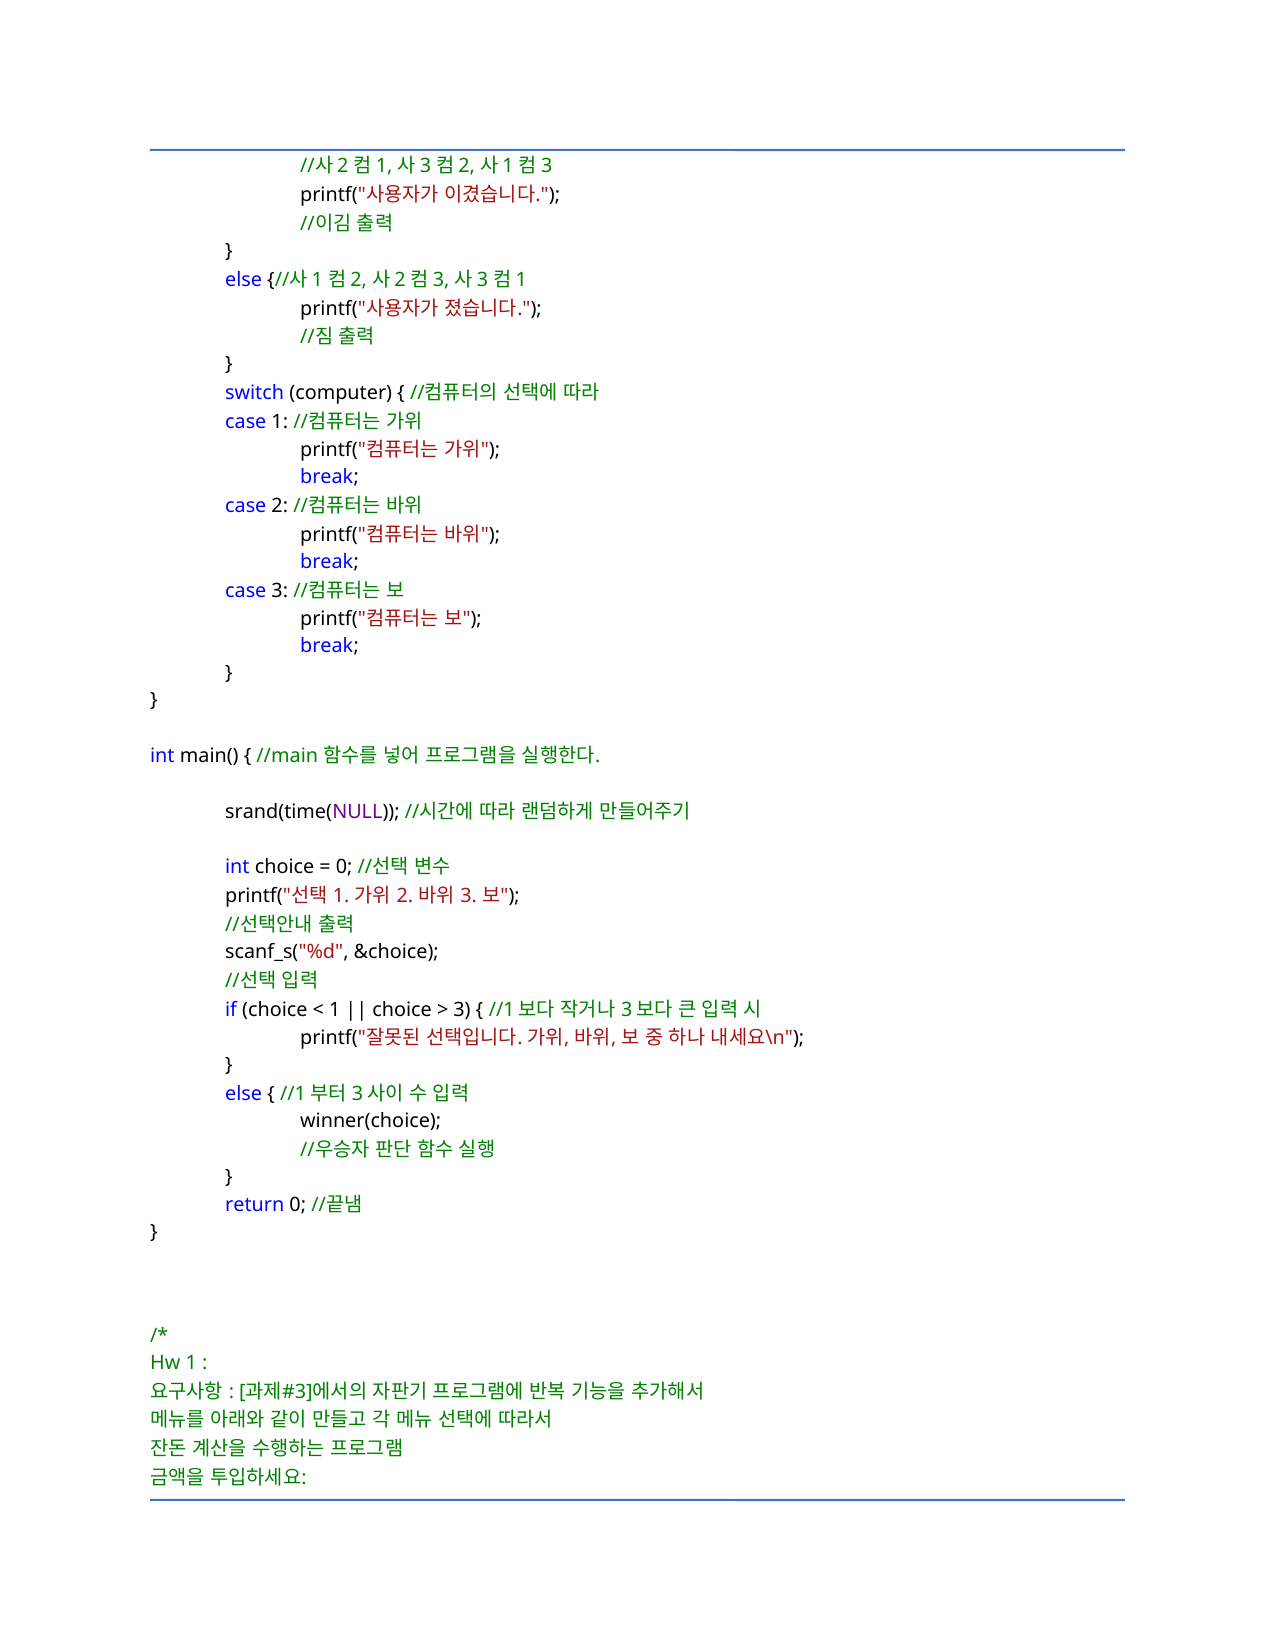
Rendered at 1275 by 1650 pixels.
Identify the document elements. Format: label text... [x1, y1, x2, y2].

text printf("사용자가 졌습니다."); [150, 292, 1125, 321]
text 금액을 투입하세요: [150, 1461, 1125, 1490]
text case 2: //컴퓨터는 바위 [150, 490, 1125, 518]
text case 3: //컴퓨터는 보 [150, 574, 1125, 603]
text winner(choice); [150, 1106, 1125, 1133]
text printf("컴퓨터는 보"); [150, 603, 1125, 632]
text } [150, 349, 1125, 376]
text switch (computer) { //컴퓨터의 선택에 따라 [150, 376, 1125, 405]
text break; [150, 547, 1125, 574]
text scanf_s("%d", &choice); [150, 937, 1125, 964]
text //이김 출력 [150, 207, 1125, 236]
text } [150, 659, 1125, 686]
text } [150, 1162, 1125, 1189]
text //선택 입력 [150, 964, 1125, 993]
text } [150, 1051, 1125, 1077]
text Hw 1 : [150, 1348, 1125, 1375]
text int main() { //main 함수를 넣어 프로그램을 실행한다. [150, 739, 1125, 768]
text srand(time(NULL)); //시간에 따라 랜덤하게 만들어주기 [150, 795, 1125, 824]
text //우승자 판단 함수 실행 [150, 1133, 1125, 1162]
text printf("잘못된 선택입니다. 가위, 바위, 보 중 하나 내세요\n"); [150, 1022, 1125, 1051]
text printf("컴퓨터는 가위"); [150, 434, 1125, 463]
text if (choice < 1 || choice > 3) { //1보다 작거나 3보다 큰 입력 시 [150, 993, 1125, 1022]
text } [150, 236, 1125, 263]
text //선택안내 출력 [150, 908, 1125, 937]
text printf("선택 1. 가위 2. 바위 3. 보"); [150, 880, 1125, 908]
text return 0; //끝냄 [150, 1189, 1125, 1218]
text //짐 출력 [150, 321, 1125, 349]
text //사2 컴1, 사3 컴2, 사1 컴3 [150, 150, 1125, 179]
text break; [150, 632, 1125, 659]
text break; [150, 463, 1125, 490]
text 메뉴를 아래와 같이 만들고 각 메뉴 선택에 따라서 [150, 1404, 1125, 1433]
text int choice = 0; //선택 변수 [150, 851, 1125, 880]
text } [150, 1218, 1125, 1245]
text else {//사1 컴2, 사2 컴3, 사3 컴1 [150, 263, 1125, 292]
text case 1: //컴퓨터는 가위 [150, 405, 1125, 434]
text 요구사항 : [과제#3]에서의 자판기 프로그램에 반복 기능을 추가해서 [150, 1375, 1125, 1404]
text printf("컴퓨터는 바위"); [150, 518, 1125, 547]
text } [150, 686, 1125, 713]
text 잔돈 계산을 수행하는 프로그램 [150, 1433, 1125, 1461]
text printf("사용자가 이겼습니다."); [150, 179, 1125, 207]
text else { //1부터 3사이 수 입력 [150, 1077, 1125, 1106]
text /* [150, 1321, 1125, 1348]
